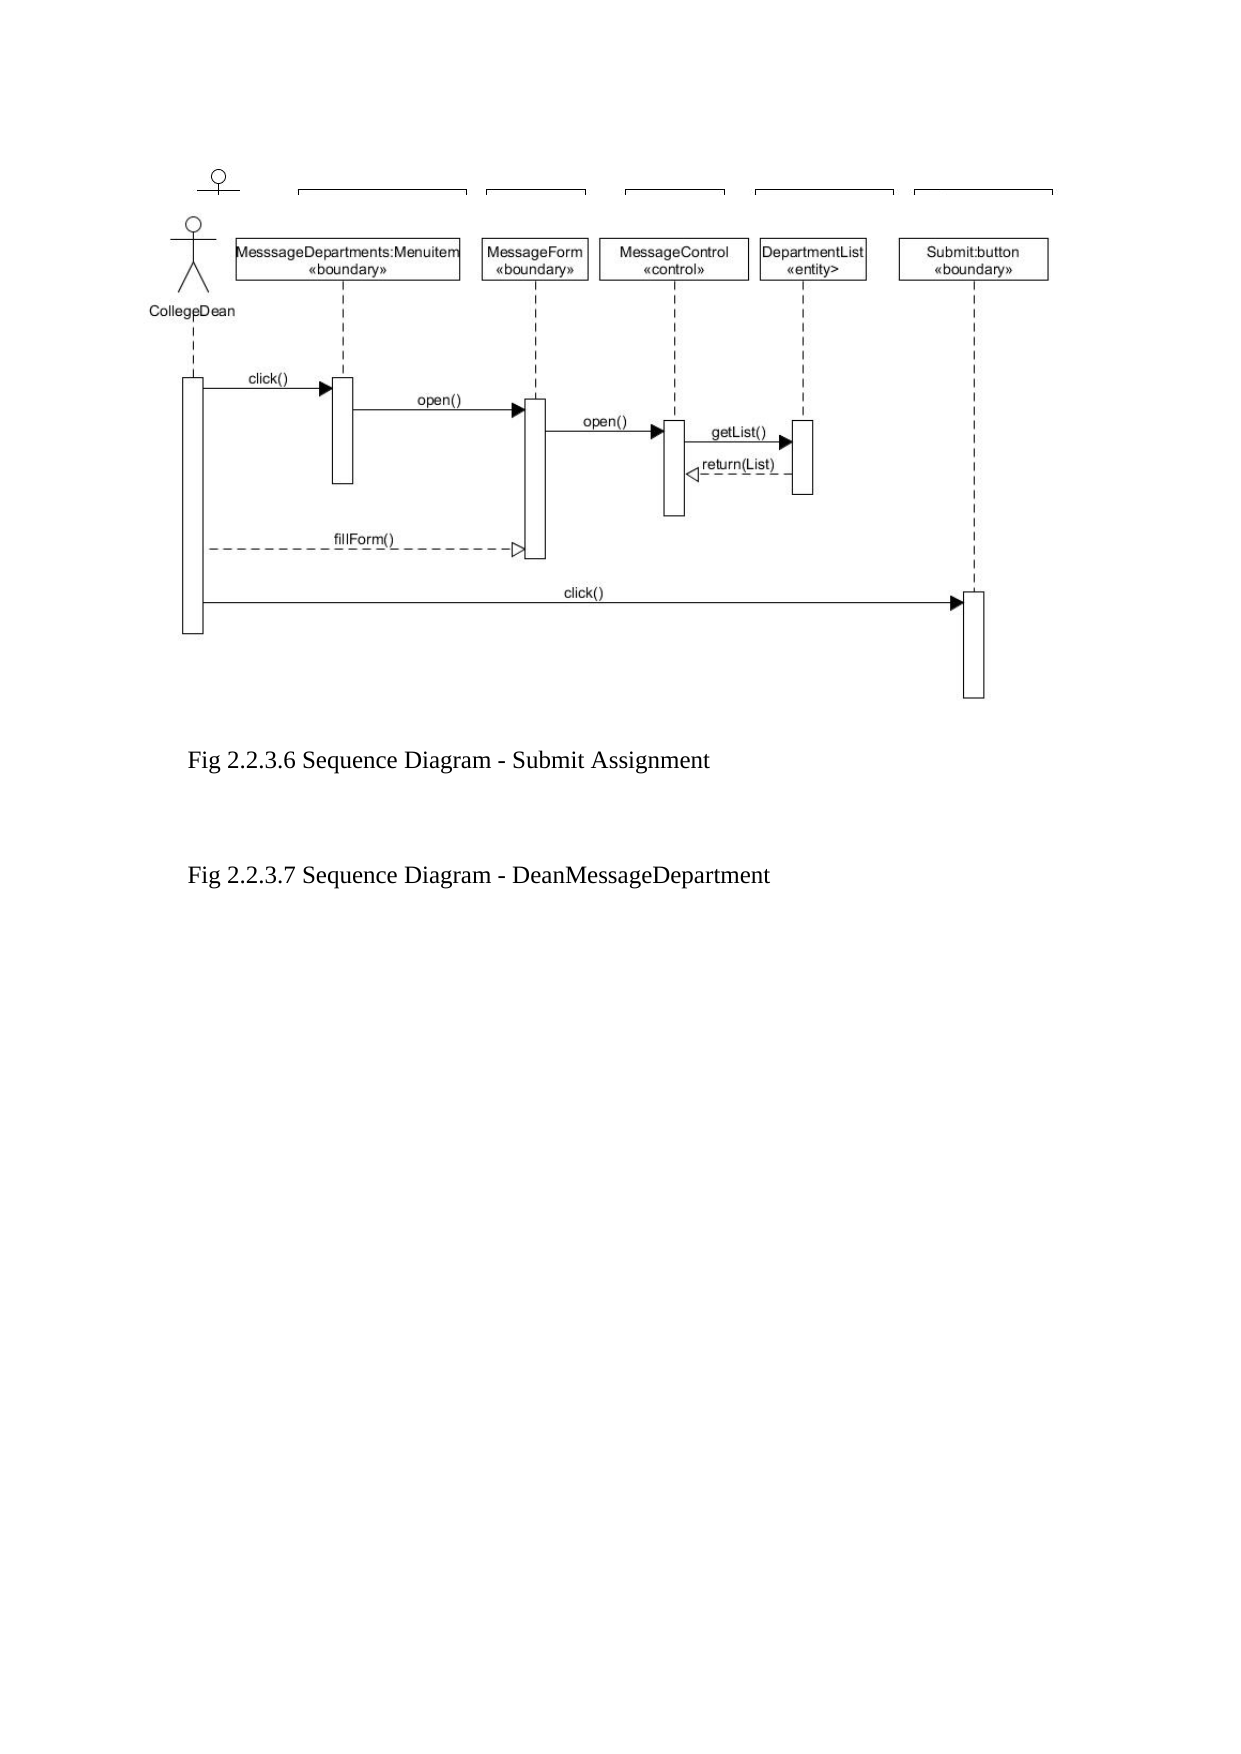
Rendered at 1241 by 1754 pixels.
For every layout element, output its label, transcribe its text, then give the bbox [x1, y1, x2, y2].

picture [118, 150, 1072, 720]
text Fig 2.2.3.7 Sequence Diagram - DeanMessageDepartment [187, 860, 1090, 888]
